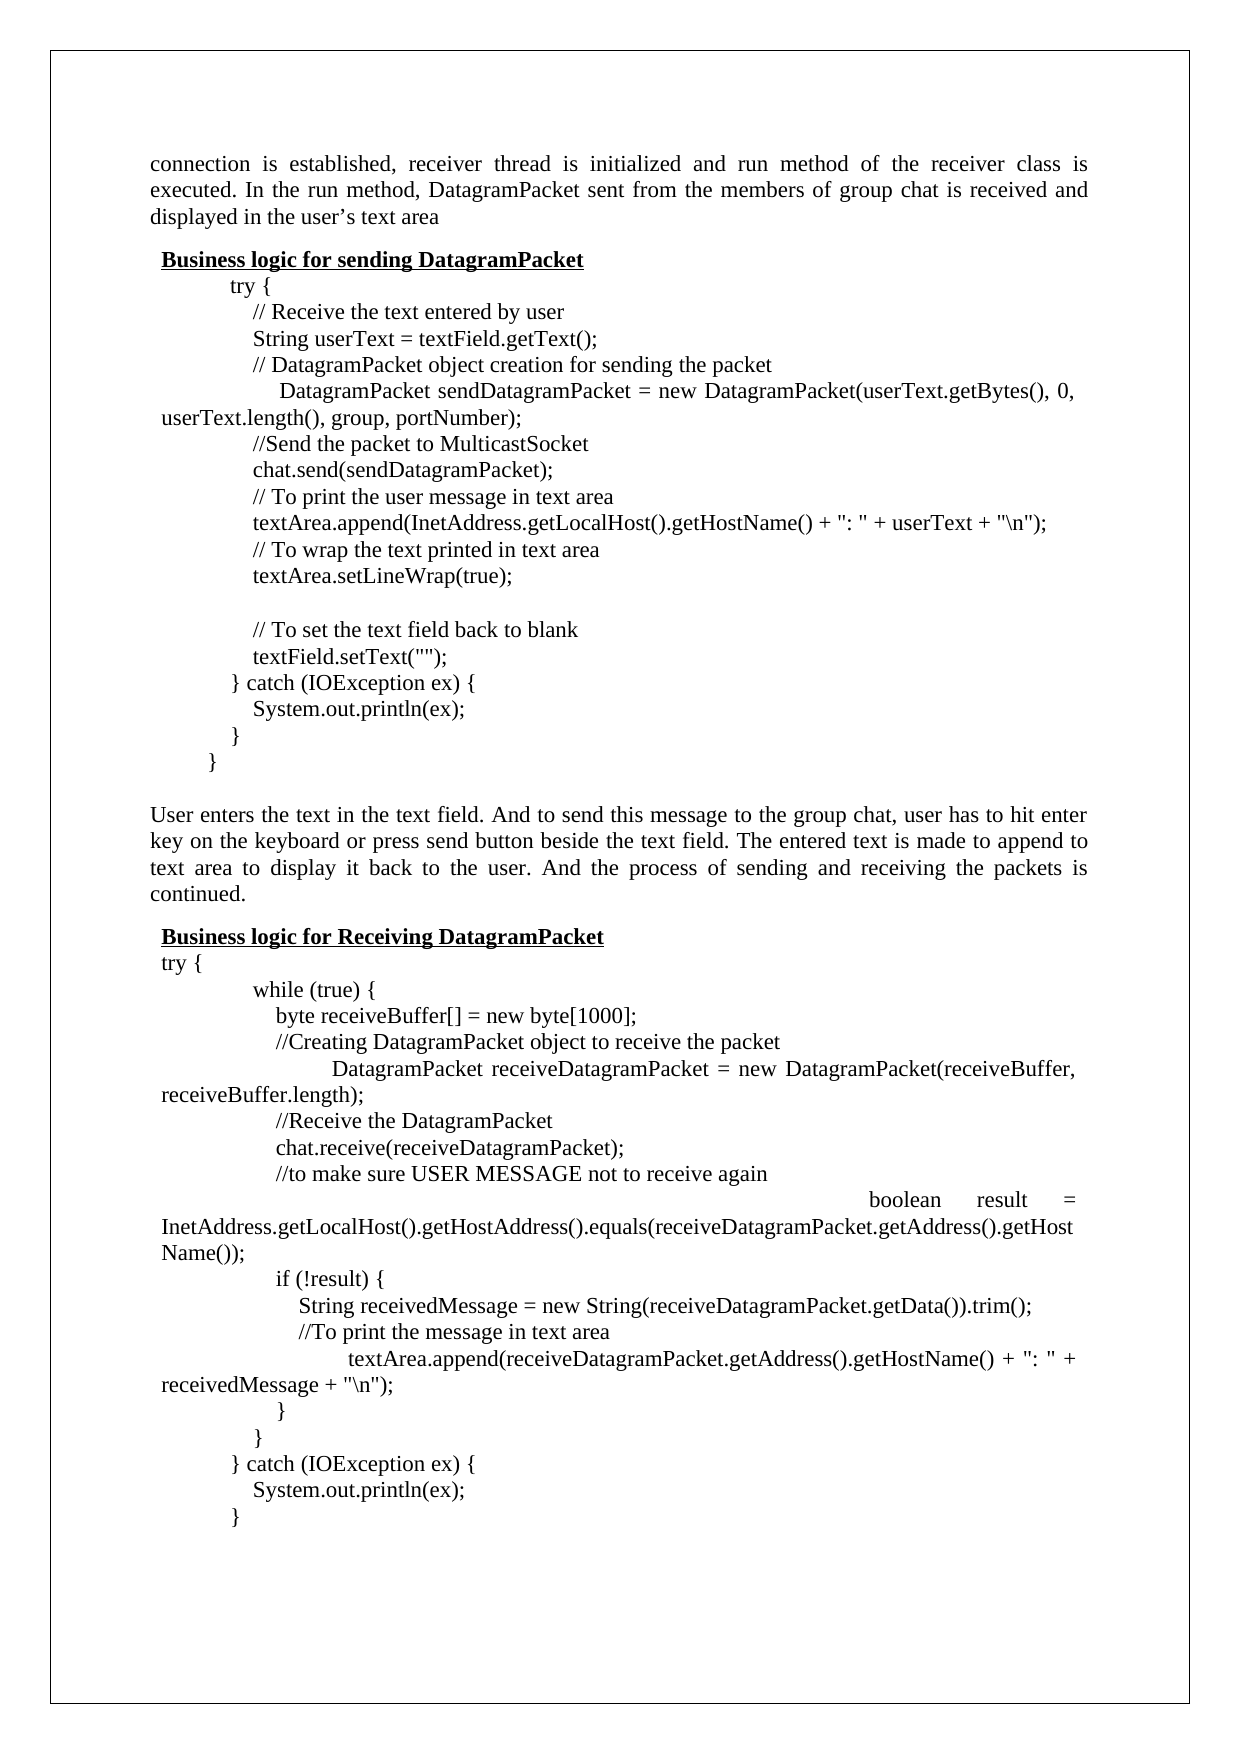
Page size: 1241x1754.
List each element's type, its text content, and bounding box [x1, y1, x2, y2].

table_header Business logic for Receiving DatagramPacket [150, 923, 1090, 949]
table_cell try { // Receive the text entered by user String userText = textField.getText(); // DatagramPacket object creation for sending the packet DatagramPacket sendDatagramPacket = new DatagramPacket(userText.getBytes(), 0, userText.length(), group, portNumber); //Send the packet to MulticastSocket chat.send(sendDatagramPacket); // To print the user message in text area textArea.append(InetAddress.getLocalHost().getHostName() + ": " + userText + "\n"); // To wrap the text printed in text area textArea.setLineWrap(true); // To set the text field back to blank textField.setText(""); } catch (IOException ex) { System.out.println(ex); } } [150, 272, 1089, 801]
table_cell try { while (true) { byte receiveBuffer[] = new byte[1000]; //Creating DatagramPacket object to receive the packet DatagramPacket receiveDatagramPacket = new DatagramPacket(receiveBuffer, receiveBuffer.length); //Receive the DatagramPacket chat.receive(receiveDatagramPacket); //to make sure USER MESSAGE not to receive again boolean result = InetAddress.getLocalHost().getHostAddress().equals(receiveDatagramPacket.getAddress().getHostName()); if (!result) { String receivedMessage = new String(receiveDatagramPacket.getData()).trim(); //To print the message in text area textArea.append(receiveDatagramPacket.getAddress().getHostName() + ": " + receivedMessage + "\n"); } } } catch (IOException ex) { System.out.println(ex); } [150, 949, 1090, 1529]
table_header Business logic for sending DatagramPacket [150, 246, 1089, 272]
text User enters the text in the text field. And to send this message to the group chat, user has to hit enter key on the keyboard or press send button beside the text field. The entered text is made to append to text area to display it back to the user. And the process of sending and receiving the packets is continued. [150, 801, 1090, 906]
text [150, 150, 1090, 229]
